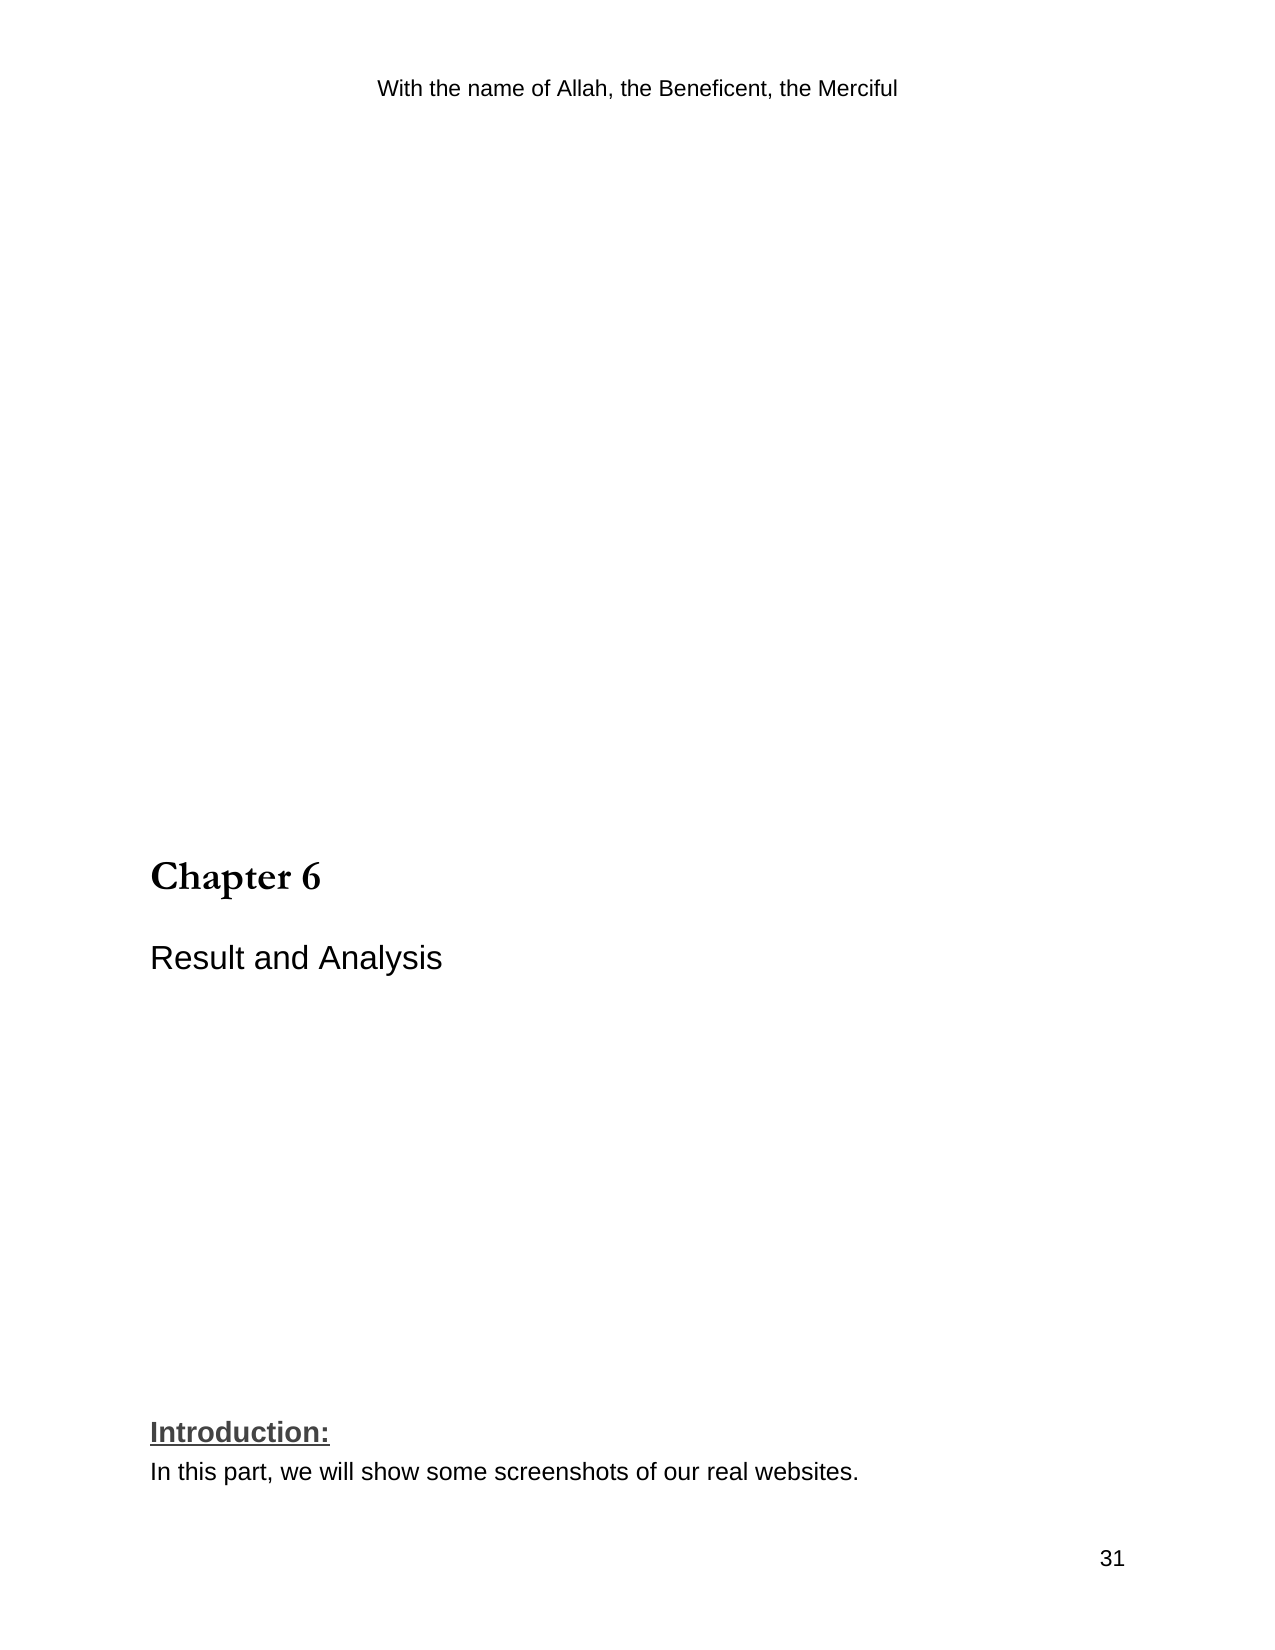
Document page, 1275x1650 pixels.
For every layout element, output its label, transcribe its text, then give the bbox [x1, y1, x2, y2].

subtitle Chapter 6 [150, 853, 1125, 900]
text In this part, we will show some screenshots of our real websites. [150, 1457, 1125, 1485]
subtitle Result and Analysis [150, 938, 1125, 976]
subtitle Introduction: [150, 1415, 1125, 1448]
